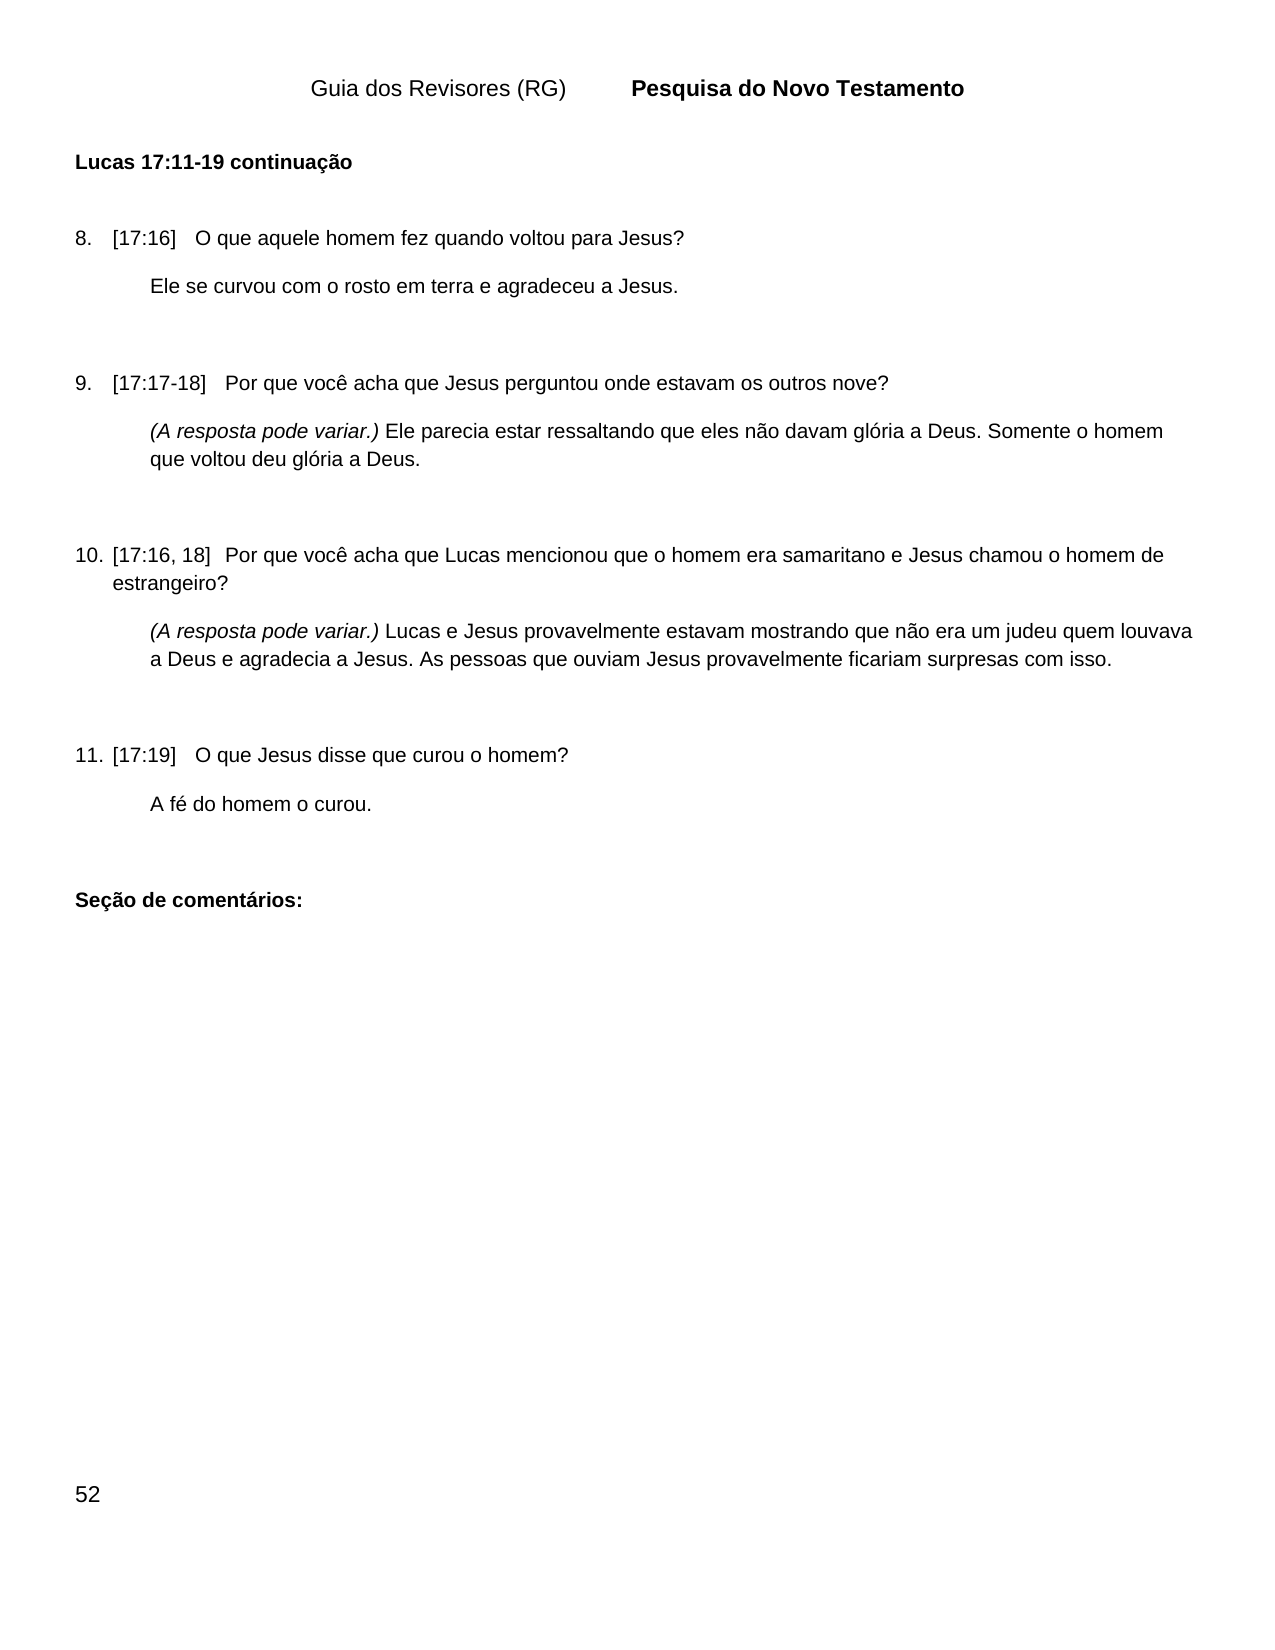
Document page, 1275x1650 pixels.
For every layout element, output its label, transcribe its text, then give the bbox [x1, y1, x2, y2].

list [17:16, 18] Por que você acha que Lucas mencionou que o homem era samaritano e Jesus chamou o homem de estrangeiro? [75, 543, 1200, 595]
list [17:17-18] Por que você acha que Jesus perguntou onde estavam os outros nove? [75, 371, 1200, 395]
text Ele se curvou com o rosto em terra e agradeceu a Jesus. [150, 274, 1200, 298]
text (A resposta pode variar.) Ele parecia estar ressaltando que eles não davam glória a Deus. Somente o homem que voltou deu glória a Deus. [150, 419, 1200, 471]
text (A resposta pode variar.) Lucas e Jesus provavelmente estavam mostrando que não era um judeu quem louvava a Deus e agradecia a Jesus. As pessoas que ouviam Jesus provavelmente ficariam surpresas com isso. [150, 619, 1200, 671]
text A fé do homem o curou. [150, 792, 1200, 816]
list [17:16] O que aquele homem fez quando voltou para Jesus? [75, 226, 1200, 250]
text Seção de comentários: [75, 888, 1200, 912]
list [17:19] O que Jesus disse que curou o homem? [75, 743, 1200, 767]
text Lucas 17:11-19 continuação [75, 150, 1200, 201]
